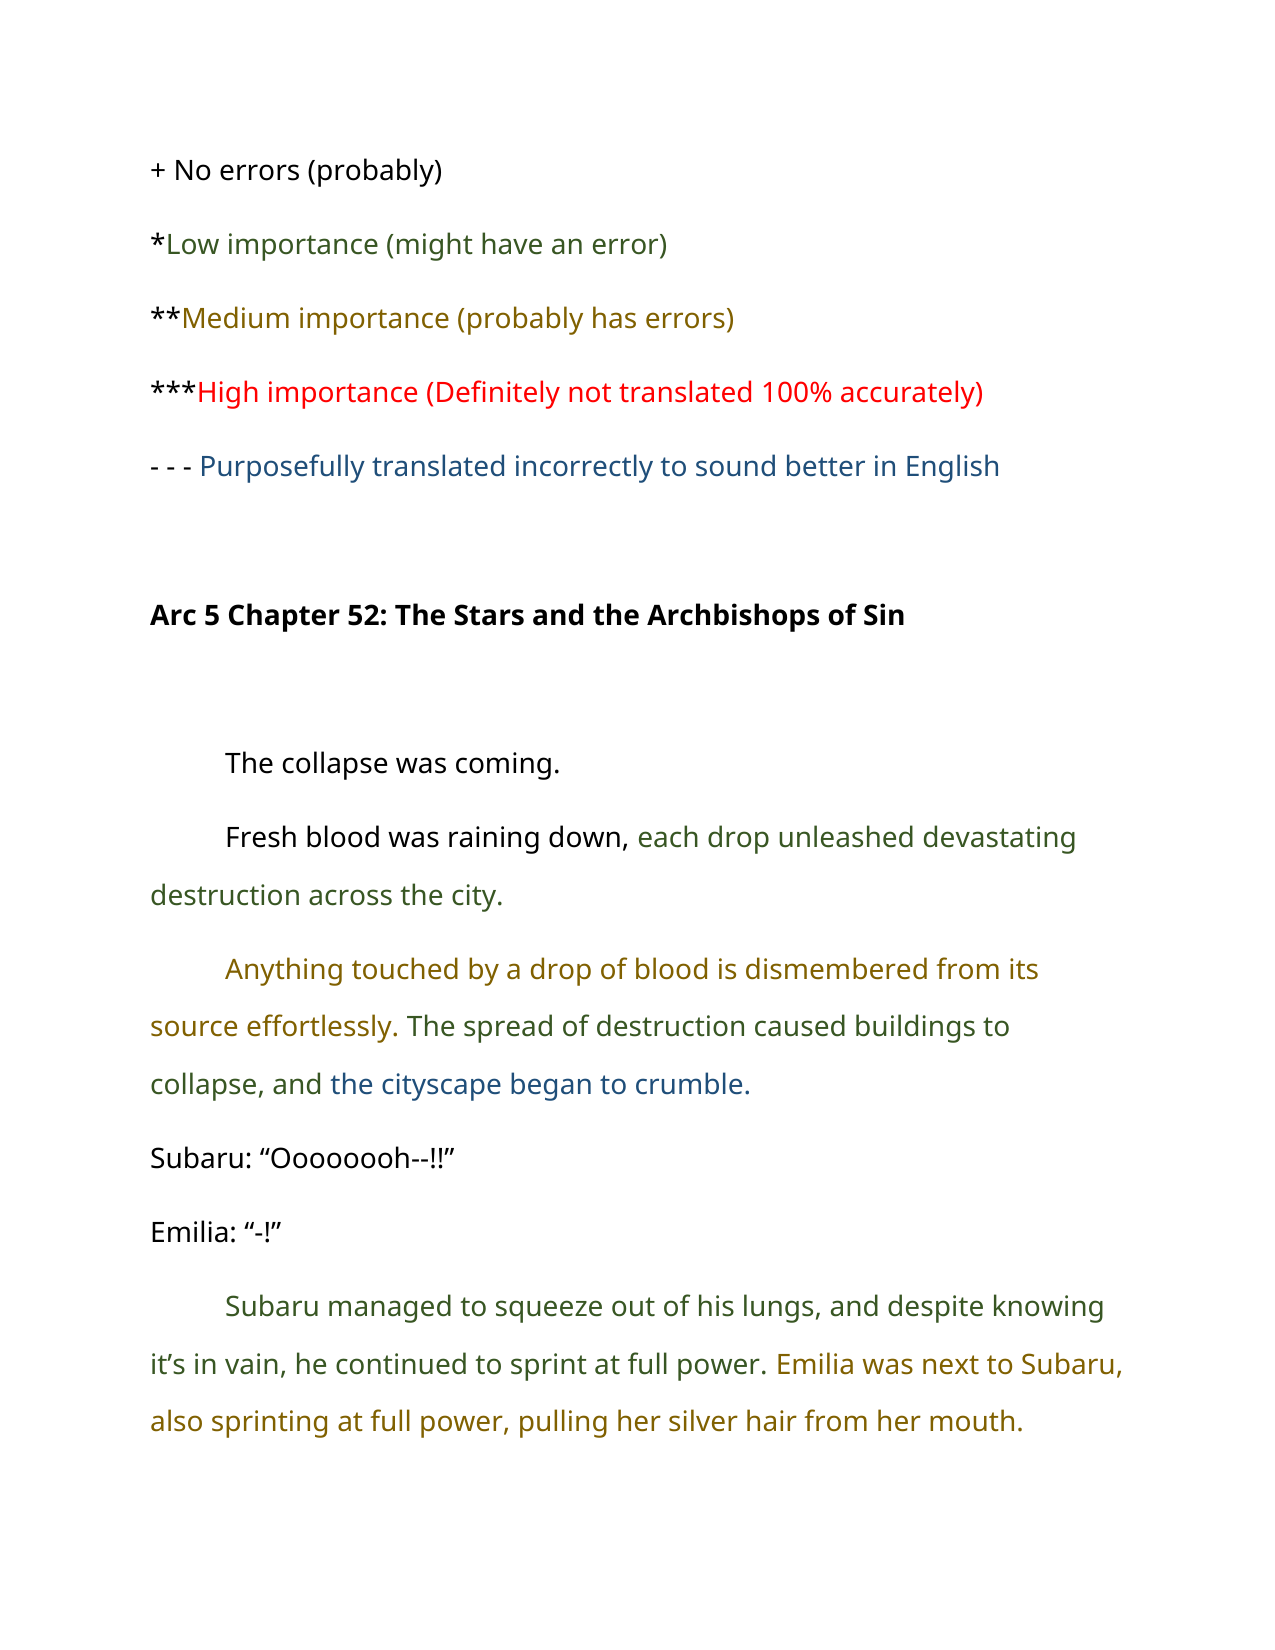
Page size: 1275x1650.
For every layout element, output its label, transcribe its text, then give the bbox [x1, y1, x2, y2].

text Subaru: “Oooooooh--!!” [150, 1138, 1125, 1177]
text The collapse was coming. [150, 743, 1125, 782]
text Subaru managed to squeeze out of his lungs, and despite knowing it’s in vain, he continued to sprint at full power. Emilia was next to Subaru, also sprinting at full power, pulling her silver hair from her mouth. [150, 1287, 1125, 1440]
text Anything touched by a drop of blood is dismembered from its source effortlessly. The spread of destruction caused buildings to collapse, and the cityscape began to crumble. [150, 949, 1125, 1102]
text Arc 5 Chapter 52: The Stars and the Archbishops of Sin [150, 595, 1125, 633]
text + No errors (probably) [150, 150, 1125, 188]
text *Low importance (might have an error) [150, 224, 1125, 262]
text ***High importance (Definitely not translated 100% accurately) [150, 372, 1125, 411]
text - - - Purposefully translated incorrectly to sound better in English [150, 447, 1125, 485]
text Emilia: “-!” [150, 1212, 1125, 1251]
text **Medium importance (probably has errors) [150, 298, 1125, 337]
text Fresh blood was raining down, each drop unleashed devastating destruction across the city. [150, 817, 1125, 913]
